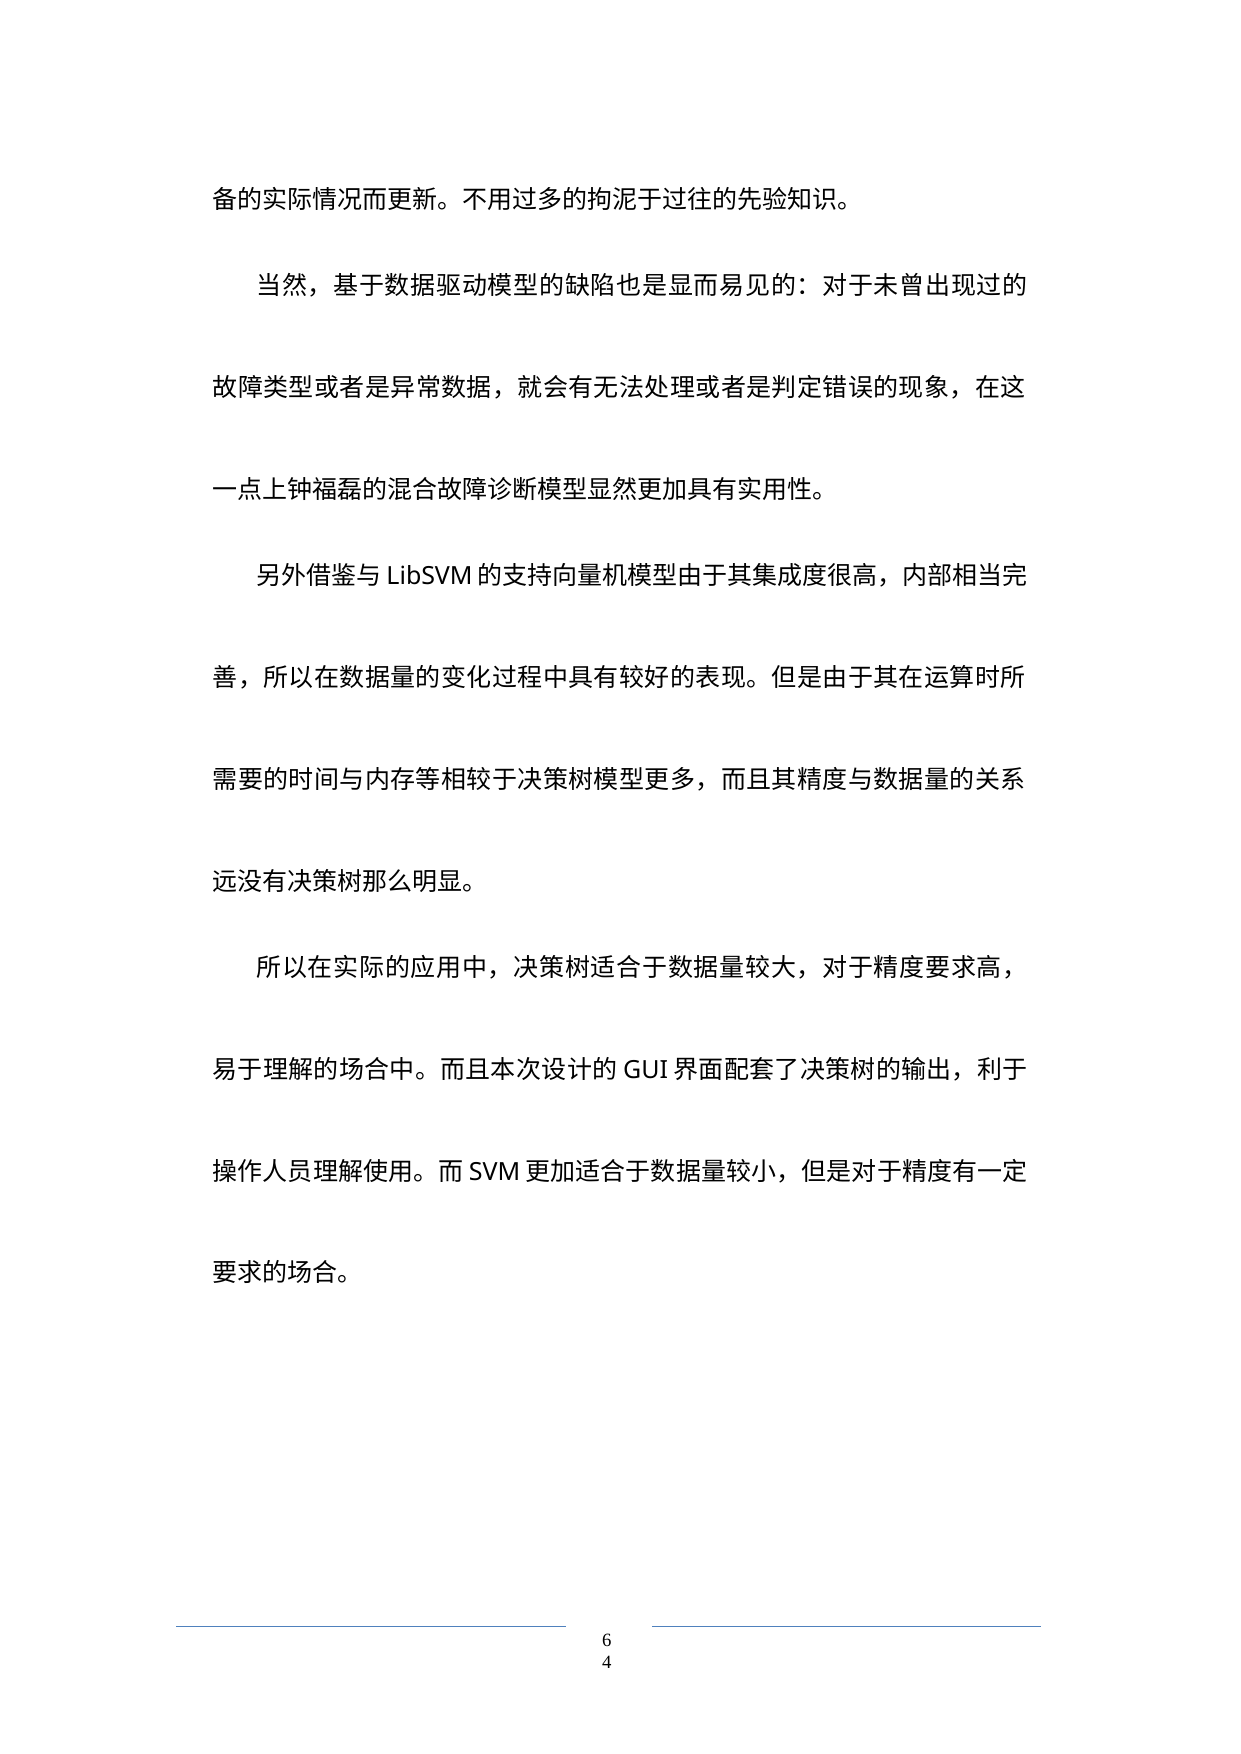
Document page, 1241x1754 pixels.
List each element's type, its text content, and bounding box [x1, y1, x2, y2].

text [212, 164, 1028, 232]
text 所以在实际的应用中，决策树适合于数据量较大，对于精度要求高，易于理解的场合中。而且本次设计的GUI界面配套了决策树的输出，利于操作人员理解使用。而SVM更加适合于数据量较小，但是对于精度有一定要求的场合。 [212, 931, 1028, 1305]
text 另外借鉴与LibSVM的支持向量机模型由于其集成度很高，内部相当完善，所以在数据量的变化过程中具有较好的表现。但是由于其在运算时所需要的时间与内存等相较于决策树模型更多，而且其精度与数据量的关系远没有决策树那么明显。 [212, 540, 1028, 913]
text 当然，基于数据驱动模型的缺陷也是显而易见的：对于未曾出现过的故障类型或者是异常数据，就会有无法处理或者是判定错误的现象，在这一点上钟福磊的混合故障诊断模型显然更加具有实用性。 [212, 250, 1028, 522]
